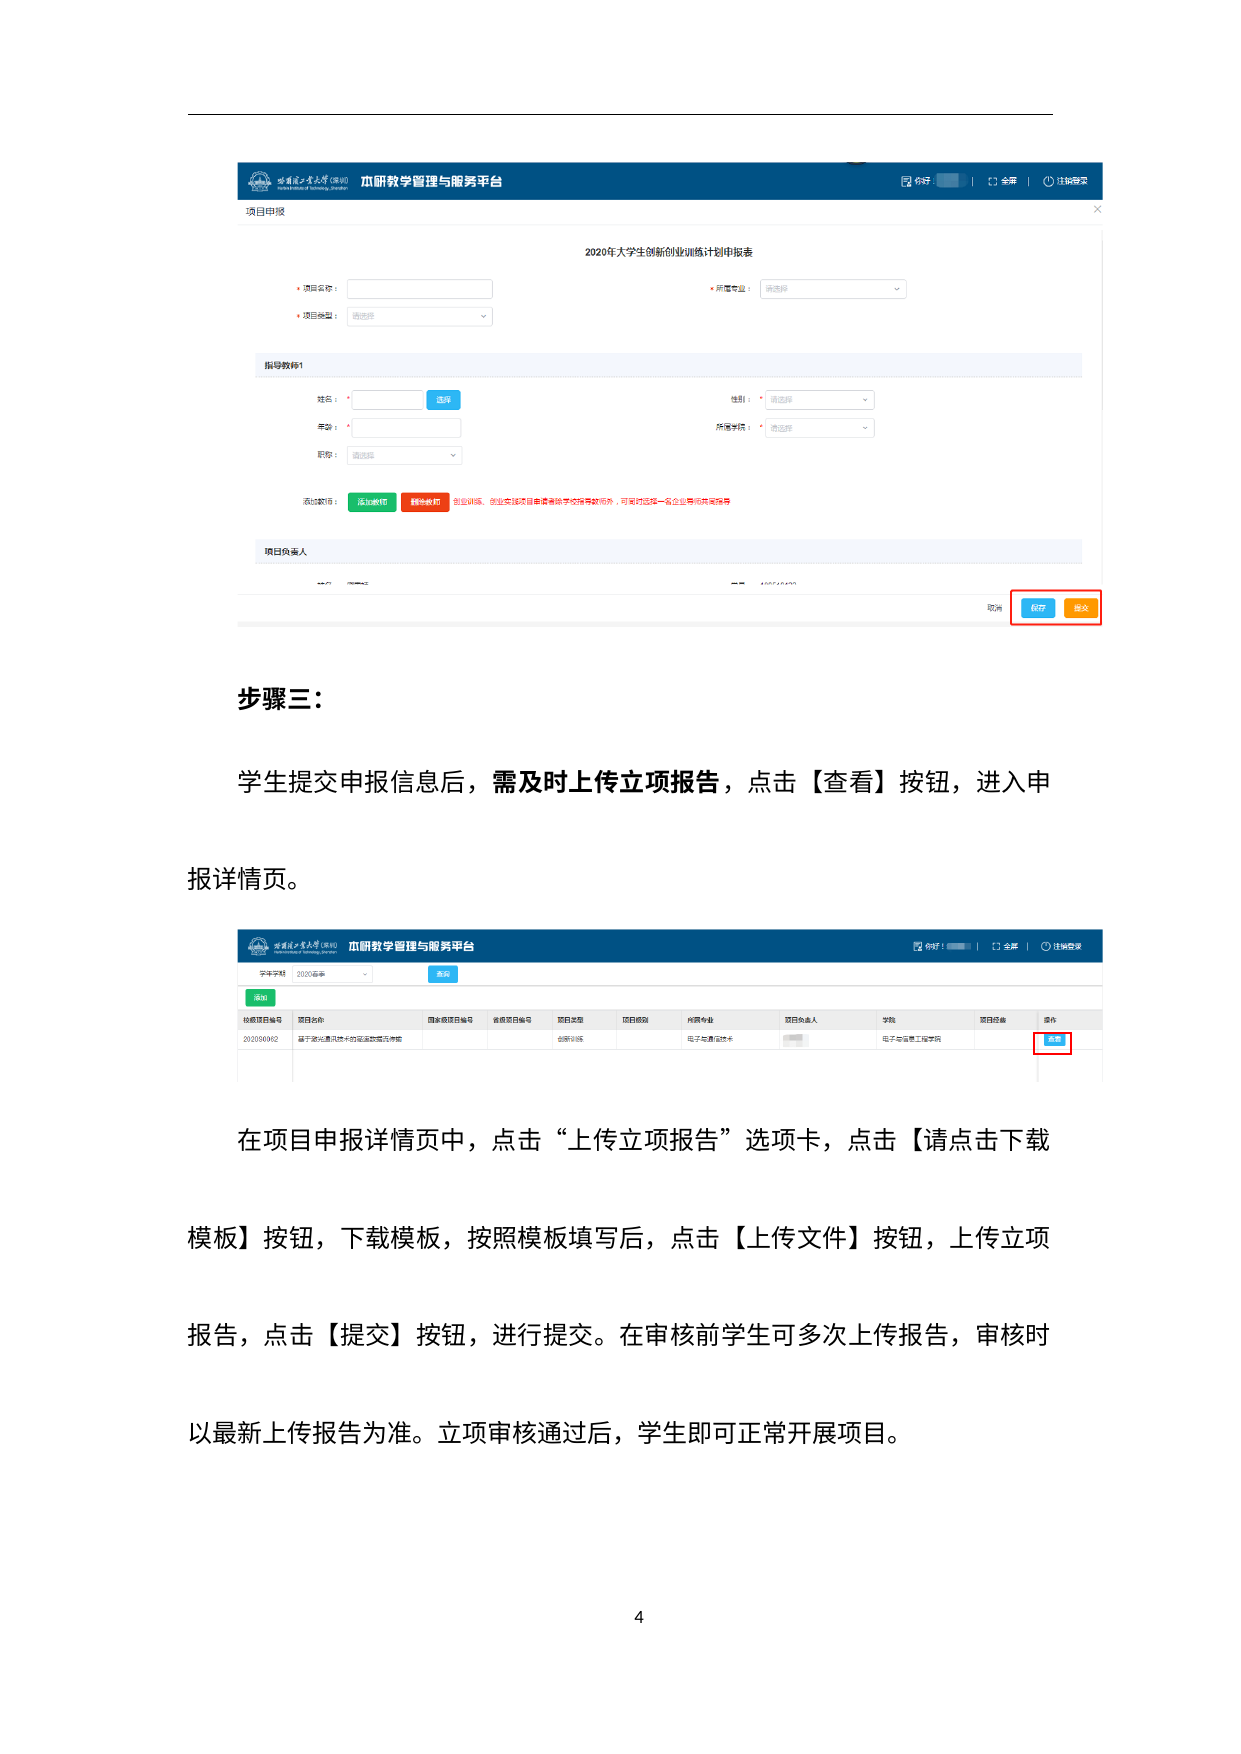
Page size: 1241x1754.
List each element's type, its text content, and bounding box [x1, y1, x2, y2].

picture [237, 162, 1103, 627]
text 学生提交申报信息后，需及时上传立项报告，点击【查看】按钮，进入申报详情页。 [187, 748, 1053, 910]
text 步骤三： [187, 665, 1053, 730]
text 在项目申报详情页中，点击“上传立项报告”选项卡，点击【请点击下载模板】按钮，下载模板，按照模板填写后，点击【上传文件】按钮，上传立项报告，点击【提交】按钮，进行提交。在审核前学生可多次上传报告，审核时以最新上传报告为准。立项审核通过后，学生即可正常开展项目。 [187, 1106, 1053, 1464]
picture [237, 928, 1103, 1082]
